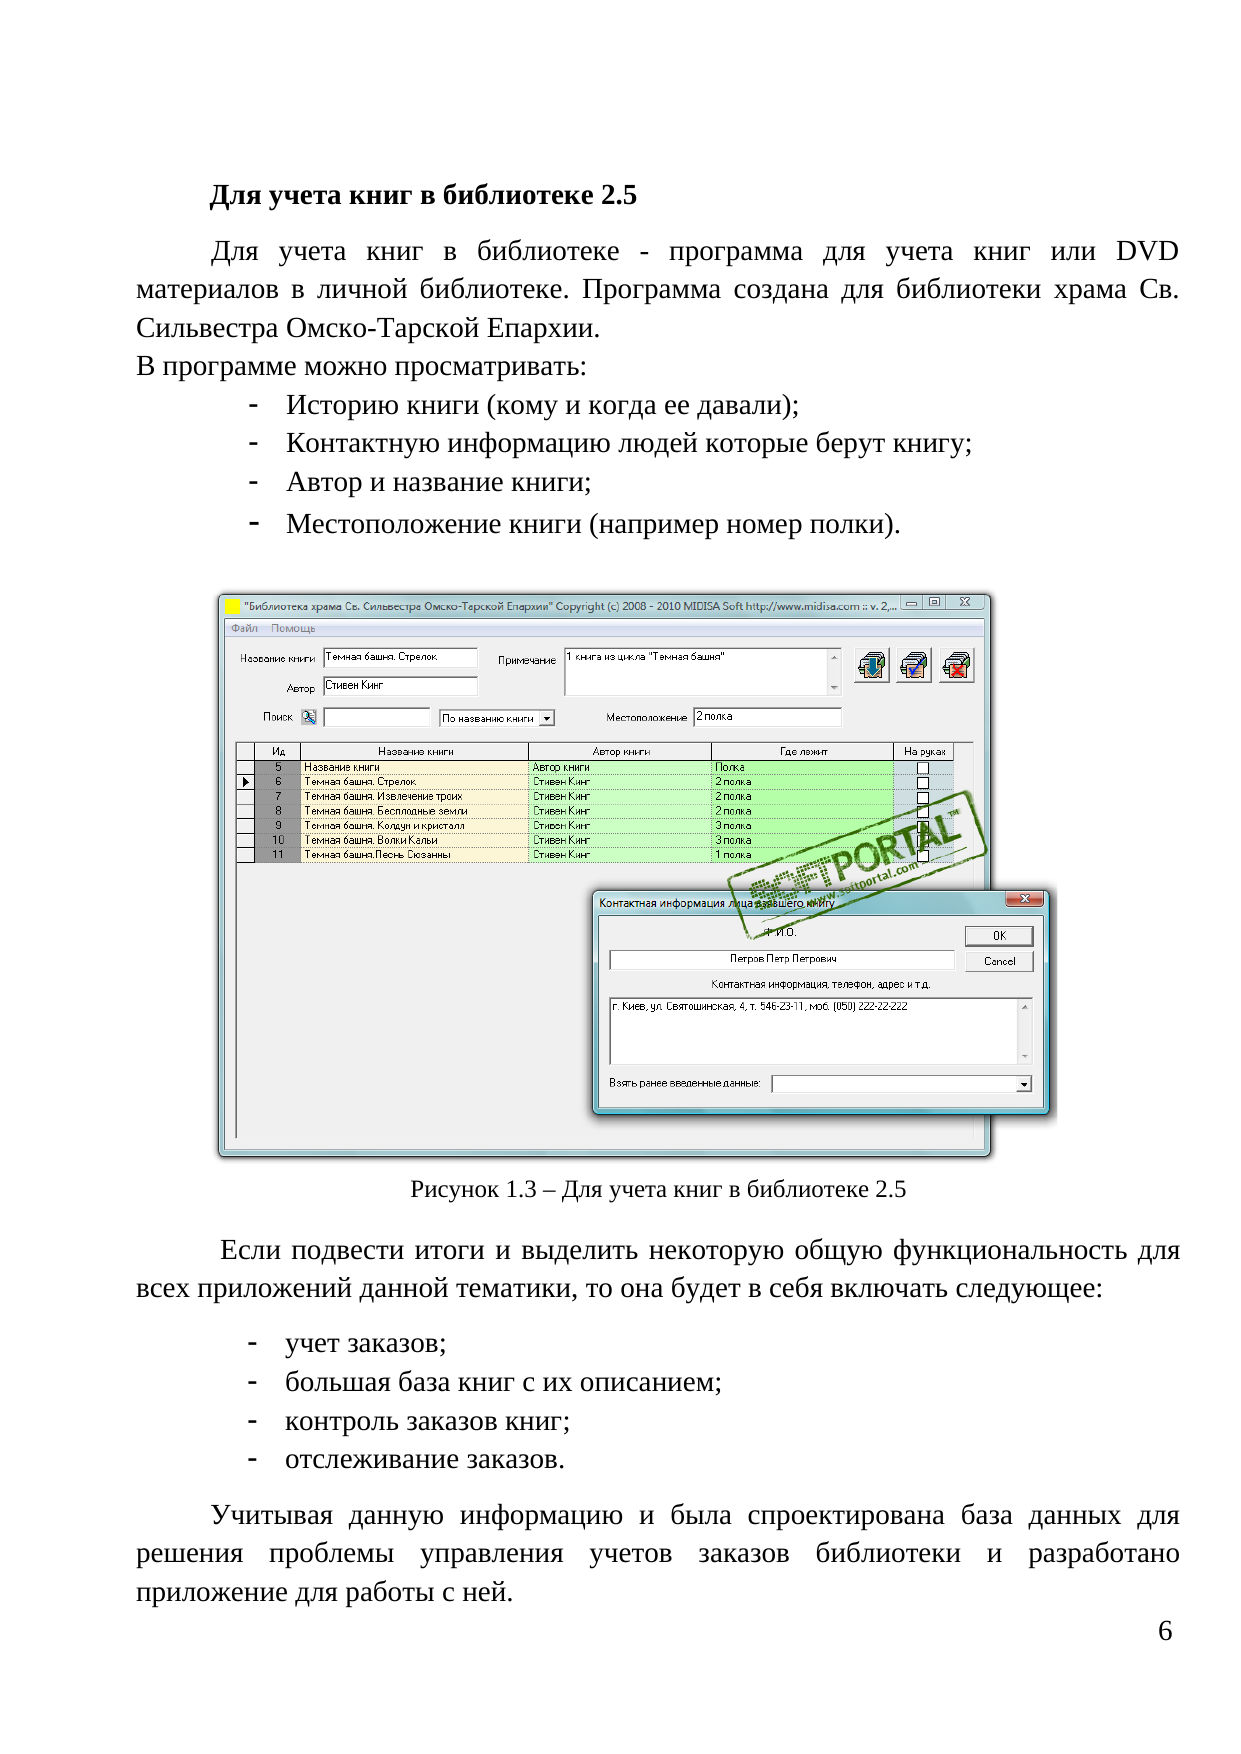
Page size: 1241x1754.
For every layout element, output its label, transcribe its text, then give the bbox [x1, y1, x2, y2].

text Рисунок 1.3 – Для учета книг в библиотеке 2.5 [136, 1174, 1181, 1202]
list Автор и название книги; [248, 464, 1181, 498]
picture [210, 585, 1058, 1170]
text Для учета книг в библиотеке - программа для учета книг или DVD материалов в личной библиотеке. Программа создана для библиотеки храма Св. Сильвестра Омско-Тарской Епархии. [136, 233, 1181, 343]
text Если подвести итоги и выделить некоторую общую функциональность для всех приложений данной тематики, то она будет в себя включать следующее: [136, 1232, 1181, 1304]
text Учитывая данную информацию и была спроектирована база данных для решения проблемы управления учетов заказов библиотеки и разработано приложение для работы с ней. [136, 1497, 1181, 1607]
list Контактную информацию людей которые берут книгу; [248, 426, 1181, 459]
list учет заказов; [247, 1326, 1181, 1359]
list Историю книги (кому и когда ее давали); [248, 387, 1181, 421]
list Местоположение книги (например номер полки). [248, 503, 1181, 541]
list отслеживание заказов. [247, 1441, 1181, 1475]
list большая база книг с их описанием; [247, 1364, 1181, 1398]
text В программе можно просматривать: [136, 348, 1181, 382]
list контроль заказов книг; [247, 1403, 1181, 1436]
text Для учета книг в библиотеке 2.5 [136, 177, 1181, 211]
